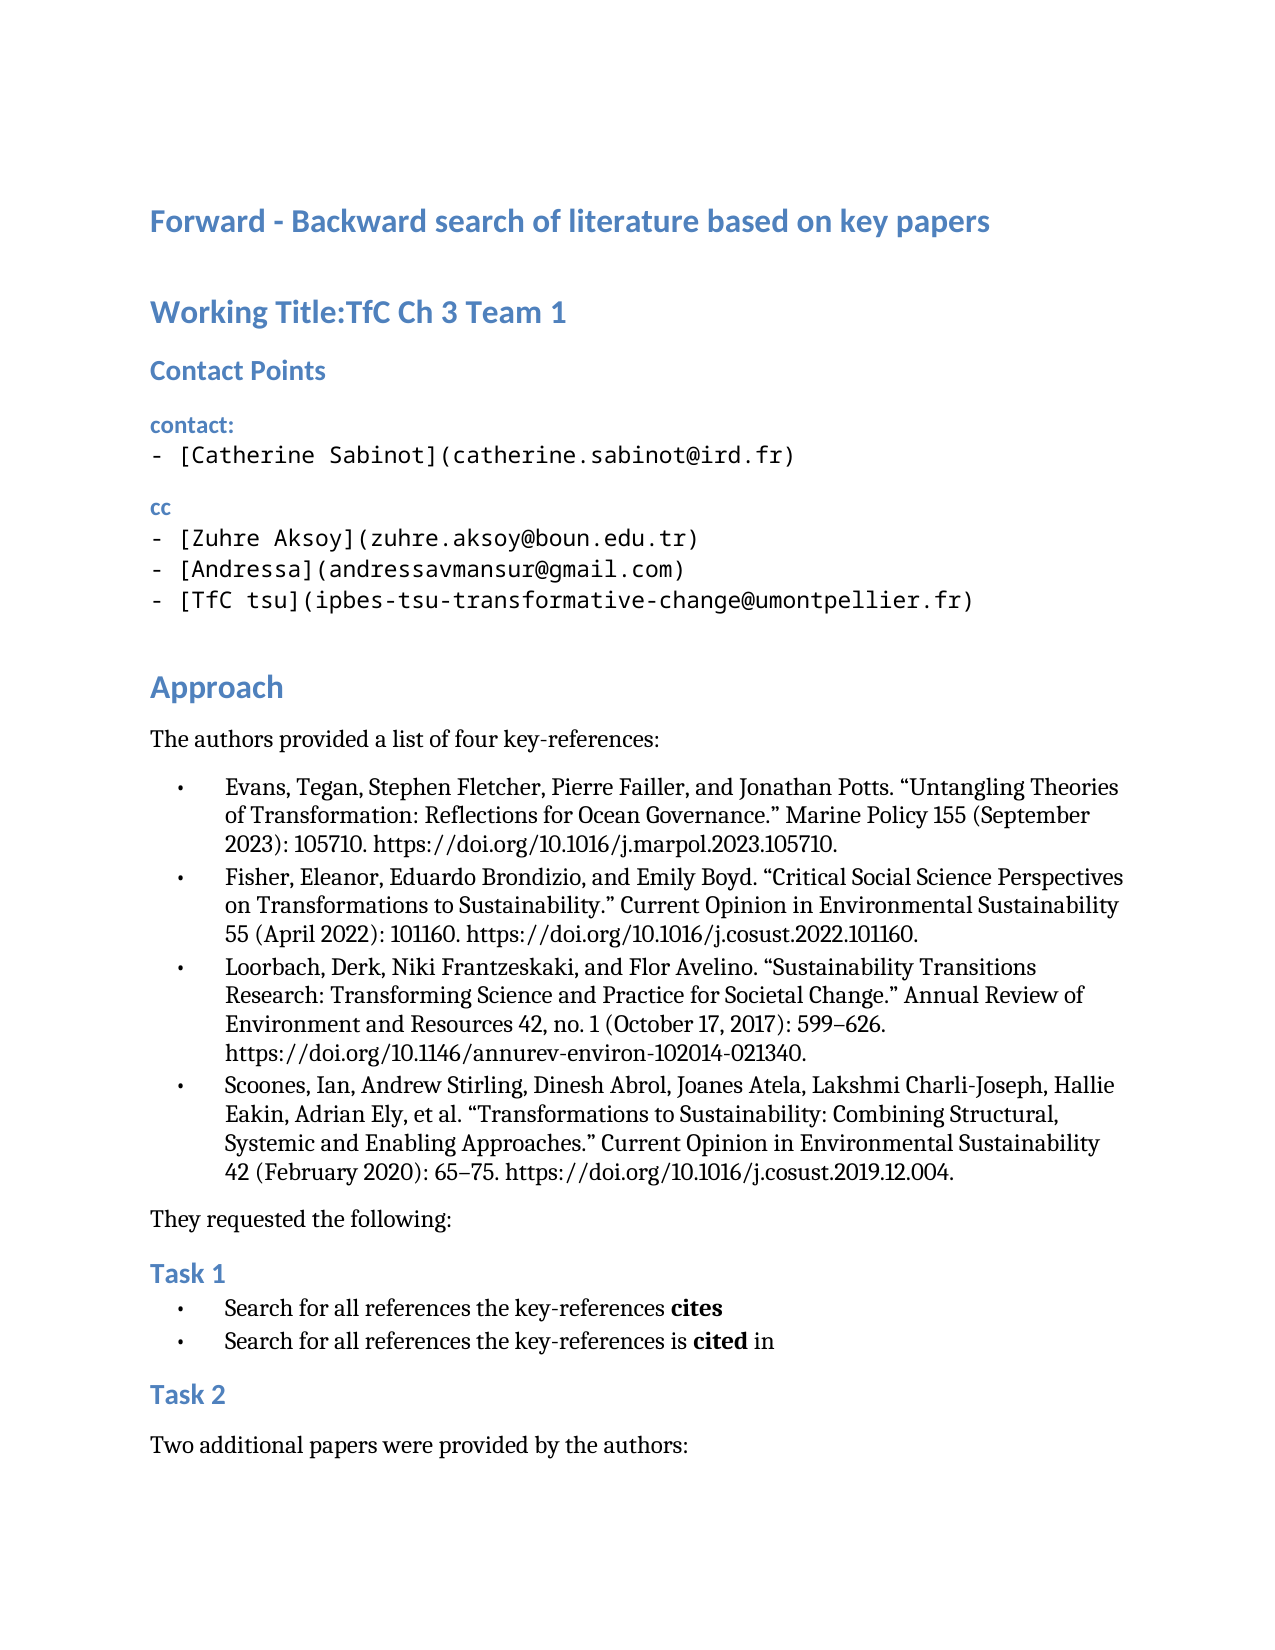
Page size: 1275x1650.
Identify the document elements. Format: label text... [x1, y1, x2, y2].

subtitle contact: [150, 409, 1125, 439]
text The authors provided a list of four key-references: [150, 725, 1125, 754]
subtitle Working Title:TfC Ch 3 Team 1 [150, 291, 1125, 331]
list Search for all references the key-references cites [175, 1294, 1125, 1323]
list Loorbach, Derk, Niki Frantzeskaki, and Flor Avelino. “Sustainability Transitions Research: Transforming Science and Practice for Societal Change.” Annual Review of Environment and Resources 42, no. 1 (October 17, 2017): 599–626. https://doi.org/10.1146/annurev-environ-102014-021340. [175, 953, 1125, 1068]
text - [Catherine Sabinot](catherine.sabinot@ird.fr) [150, 439, 1125, 471]
text They requested the following: [150, 1205, 1125, 1234]
subtitle Task 2 [150, 1376, 1125, 1412]
list Search for all references the key-references is cited in [175, 1327, 1125, 1355]
text - [Zuhre Aksoy](zuhre.aksoy@boun.edu.tr) - [Andressa](andressavmansur@gmail.com) - [TfC tsu](ipbes-tsu-transformative-change@umontpellier.fr) [150, 522, 1125, 616]
subtitle Approach [150, 666, 1125, 706]
list Fisher, Eleanor, Eduardo Brondizio, and Emily Boyd. “Critical Social Science Perspectives on Transformations to Sustainability.” Current Opinion in Environmental Sustainability 55 (April 2022): 101160. https://doi.org/10.1016/j.cosust.2022.101160. [175, 863, 1125, 949]
text Two additional papers were provided by the authors: [150, 1431, 1125, 1459]
subtitle Contact Points [150, 352, 1125, 388]
subtitle cc [150, 491, 1125, 522]
subtitle Forward - Backward search of literature based on key papers [150, 200, 1125, 241]
list Scoones, Ian, Andrew Stirling, Dinesh Abrol, Joanes Atela, Lakshmi Charli-Joseph, Hallie Eakin, Adrian Ely, et al. “Transformations to Sustainability: Combining Structural, Systemic and Enabling Approaches.” Current Opinion in Environmental Sustainability 42 (February 2020): 65–75. https://doi.org/10.1016/j.cosust.2019.12.004. [175, 1071, 1125, 1186]
list Evans, Tegan, Stephen Fletcher, Pierre Failler, and Jonathan Potts. “Untangling Theories of Transformation: Reflections for Ocean Governance.” Marine Policy 155 (September 2023): 105710. https://doi.org/10.1016/j.marpol.2023.105710. [175, 773, 1125, 859]
subtitle Task 1 [150, 1255, 1125, 1290]
